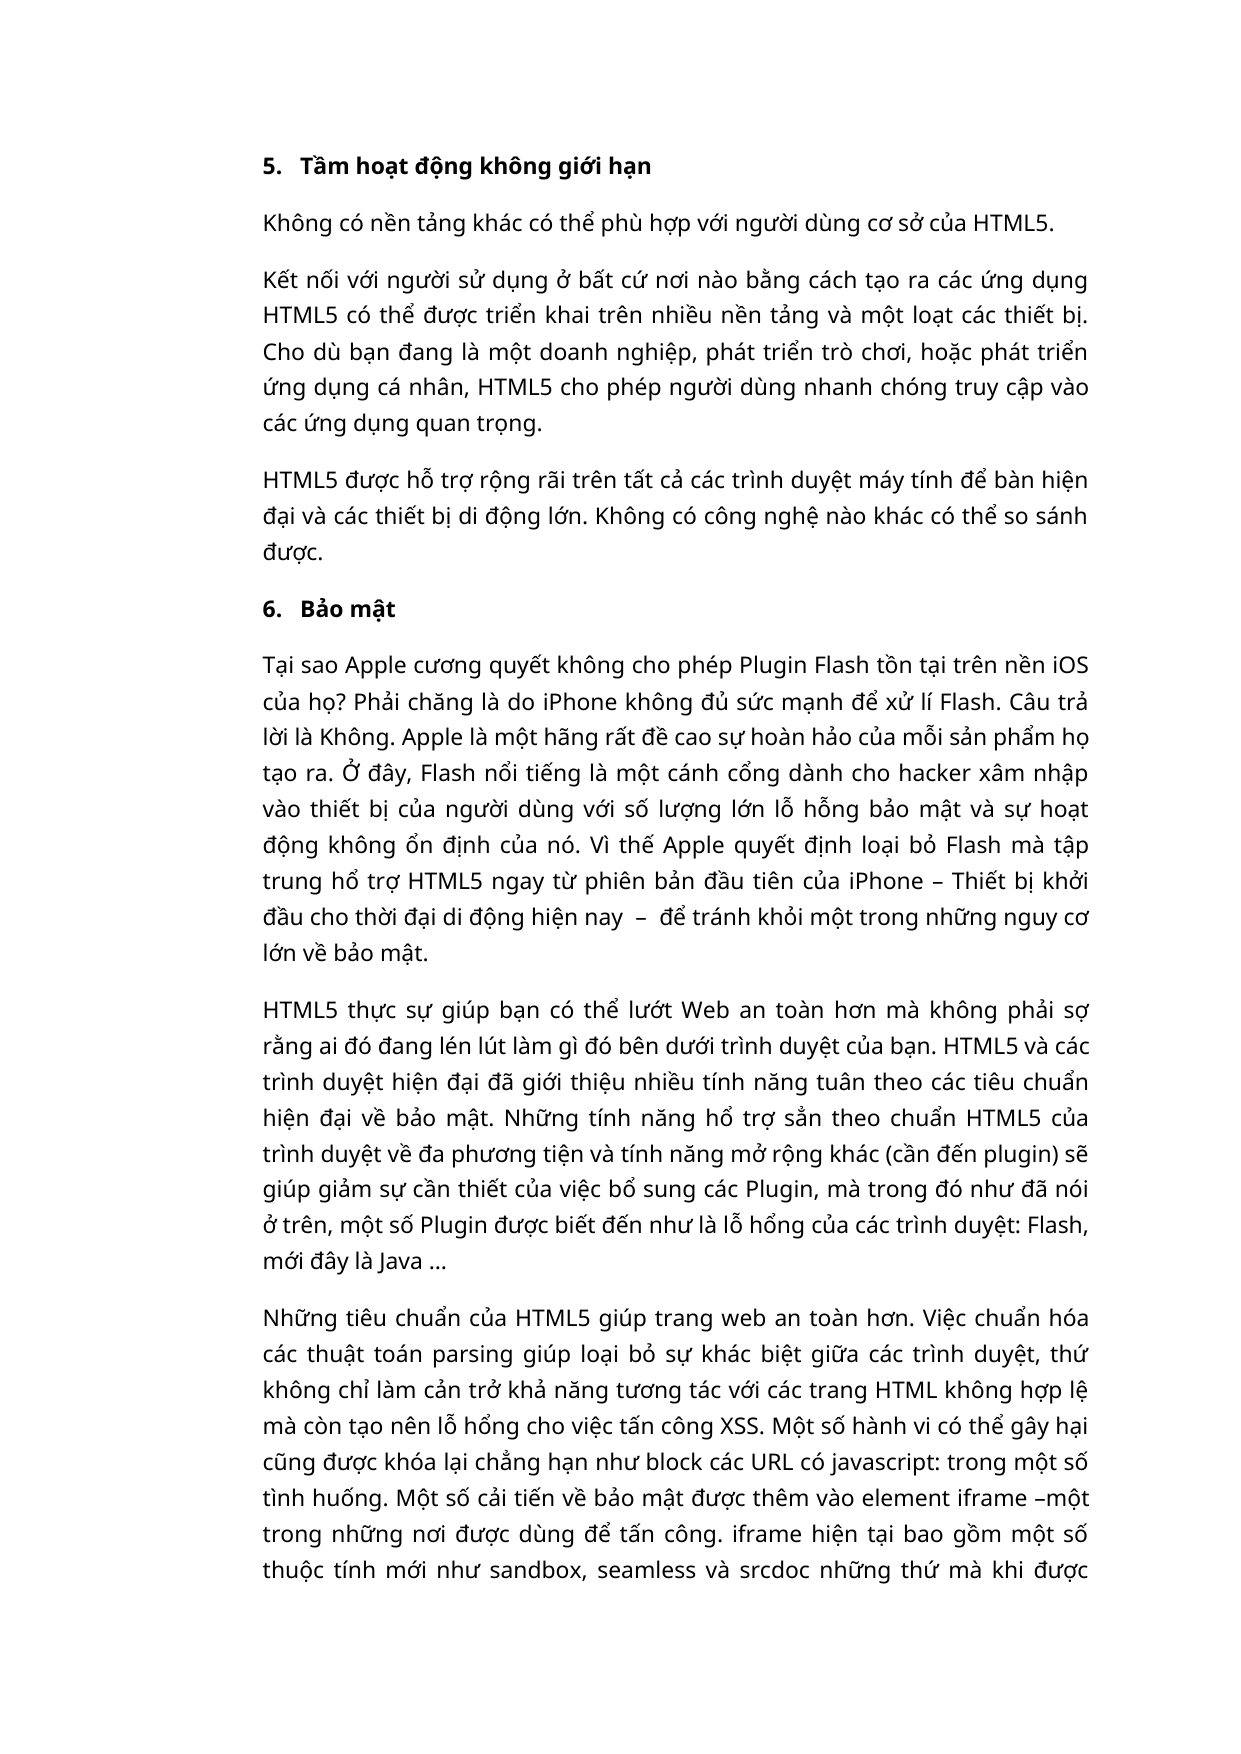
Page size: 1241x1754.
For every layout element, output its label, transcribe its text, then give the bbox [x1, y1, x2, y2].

text HTML5 thực sự giúp bạn có thể lướt Web an toàn hơn mà không phải sợ rằng ai đó đang lén lút làm gì đó bên dưới trình duyệt của bạn. HTML5 và các trình duyệt hiện đại đã giới thiệu nhiều tính năng tuân theo các tiêu chuẩn hiện đại về bảo mật. Những tính năng hổ trợ sẳn theo chuẩn HTML5 của trình duyệt về đa phương tiện và tính năng mở rộng khác (cần đến plugin) sẽ giúp giảm sự cần thiết của việc bổ sung các Plugin, mà trong đó như đã nói ở trên, một số Plugin được biết đến như là lỗ hổng của các trình duyệt: Flash, mới đây là Java … [262, 994, 1090, 1277]
text Tại sao Apple cương quyết không cho phép Plugin Flash tồn tại trên nền iOS của họ? Phải chăng là do iPhone không đủ sức mạnh để xử lí Flash. Câu trả lời là Không. Apple là một hãng rất đề cao sự hoàn hảo của mỗi sản phẩm họ tạo ra. Ở đây, Flash nổi tiếng là một cánh cổng dành cho hacker xâm nhập vào thiết bị của người dùng với số lượng lớn lỗ hỗng bảo mật và sự hoạt động không ổn định của nó. Vì thế Apple quyết định loại bỏ Flash mà tập trung hổ trợ HTML5 ngay từ phiên bản đầu tiên của iPhone – Thiết bị khởi đầu cho thời đại di động hiện nay – để tránh khỏi một trong những nguy cơ lớn về bảo mật. [262, 649, 1090, 968]
text Không có nền tảng khác có thể phù hợp với người dùng cơ sở của HTML5. [262, 207, 1090, 238]
text Kết nối với người sử dụng ở bất cứ nơi nào bằng cách tạo ra các ứng dụng HTML5 có thể được triển khai trên nhiều nền tảng và một loạt các thiết bị. Cho dù bạn đang là một doanh nghiệp, phát triển trò chơi, hoặc phát triển ứng dụng cá nhân, HTML5 cho phép người dùng nhanh chóng truy cập vào các ứng dụng quan trọng. [262, 263, 1090, 438]
text HTML5 được hỗ trợ rộng rãi trên tất cả các trình duyệt máy tính để bàn hiện đại và các thiết bị di động lớn. Không có công nghệ nào khác có thể so sánh được. [262, 464, 1090, 567]
list Tầm hoạt động không giới hạn [262, 150, 1090, 181]
list Bảo mật [262, 593, 1090, 624]
